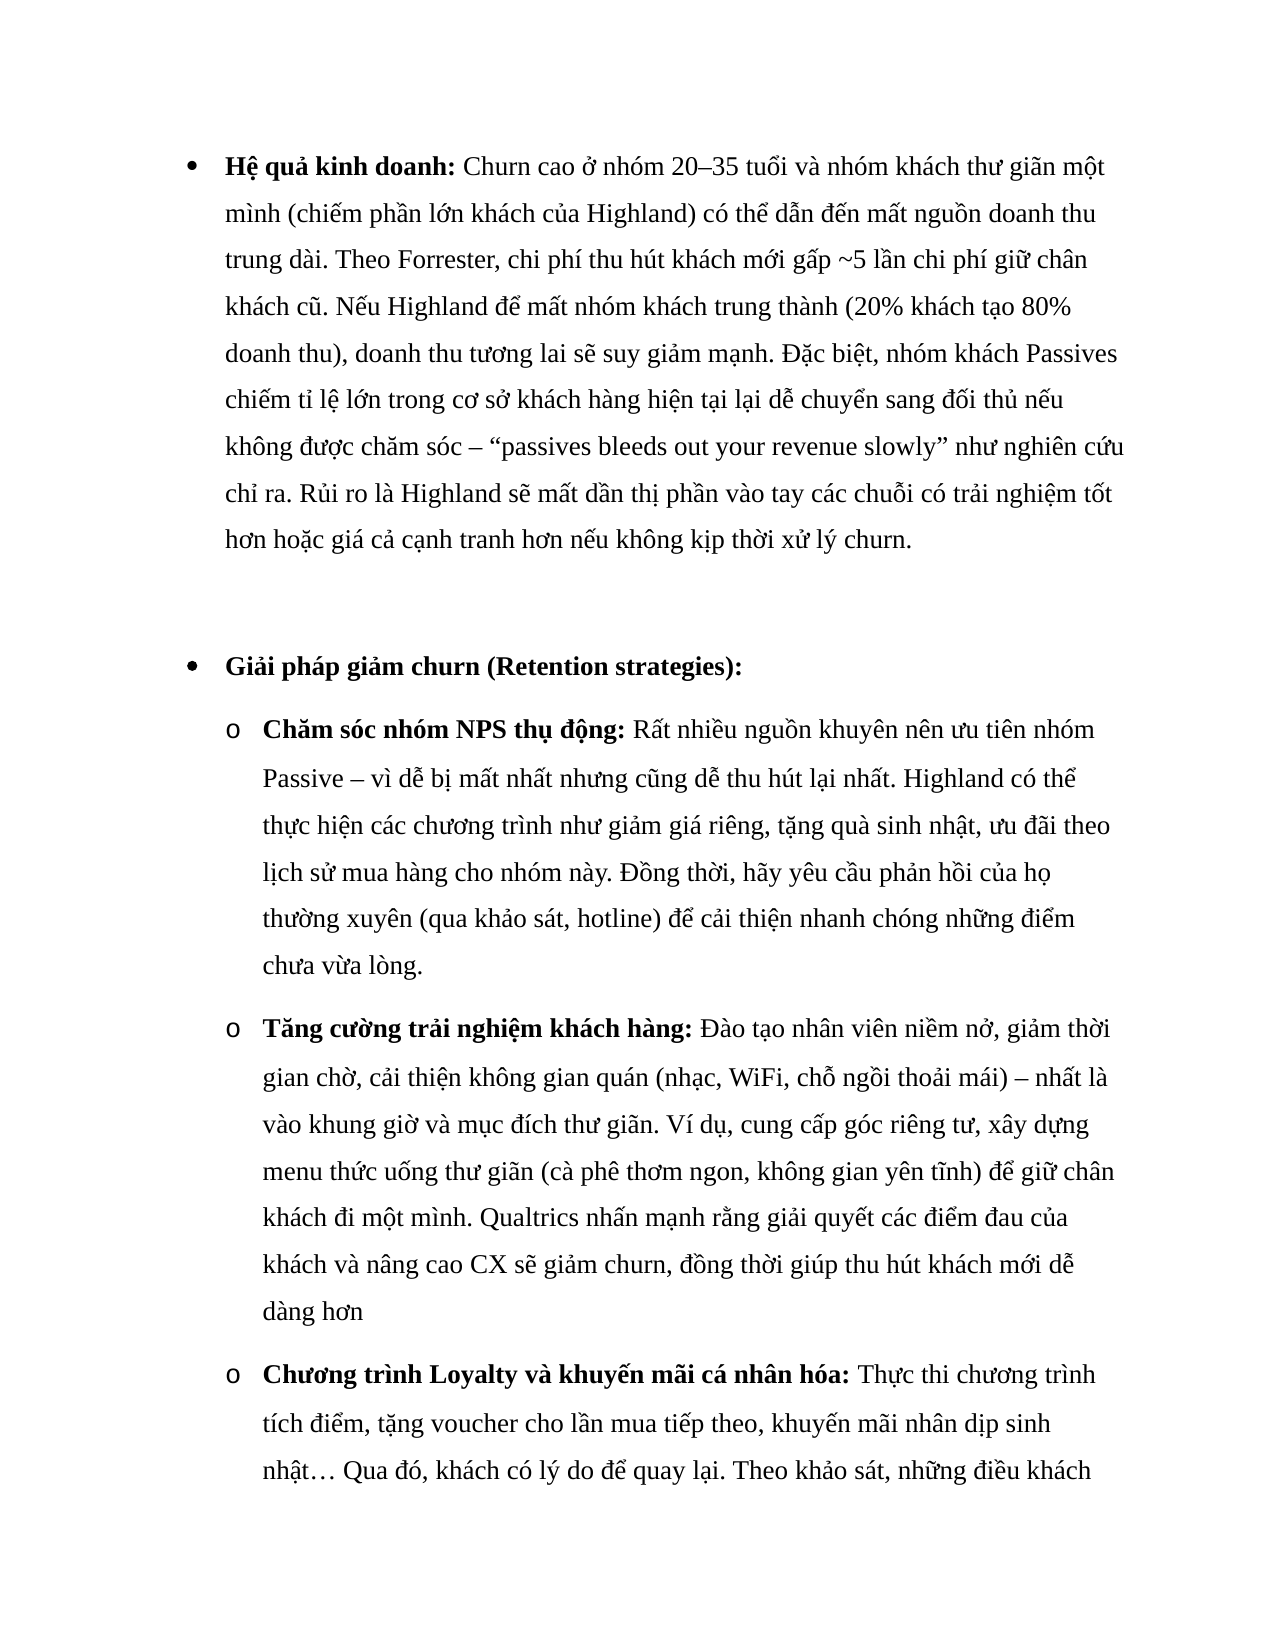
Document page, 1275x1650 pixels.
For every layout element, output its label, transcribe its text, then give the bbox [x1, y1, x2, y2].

list Chăm sóc nhóm NPS thụ động: Rất nhiều nguồn khuyên nên ưu tiên nhóm Passive – vì dễ bị mất nhất nhưng cũng dễ thu hút lại nhất. Highland có thể thực hiện các chương trình như giảm giá riêng, tặng quà sinh nhật, ưu đãi theo lịch sử mua hàng cho nhóm này. Đồng thời, hãy yêu cầu phản hồi của họ thường xuyên (qua khảo sát, hotline) để cải thiện nhanh chóng những điểm chưa vừa lòng. [225, 714, 1125, 980]
list Tăng cường trải nghiệm khách hàng: Đào tạo nhân viên niềm nở, giảm thời gian chờ, cải thiện không gian quán (nhạc, WiFi, chỗ ngồi thoải mái) – nhất là vào khung giờ và mục đích thư giãn. Ví dụ, cung cấp góc riêng tư, xây dựng menu thức uống thư giãn (cà phê thơm ngon, không gian yên tĩnh) để giữ chân khách đi một mình. Qualtrics nhấn mạnh rằng giải quyết các điểm đau của khách và nâng cao CX sẽ giảm churn, đồng thời giúp thu hút khách mới dễ dàng hơn [225, 1013, 1125, 1326]
list Hệ quả kinh doanh: Churn cao ở nhóm 20–35 tuổi và nhóm khách thư giãn một mình (chiếm phần lớn khách của Highland) có thể dẫn đến mất nguồn doanh thu trung dài. Theo Forrester, chi phí thu hút khách mới gấp ~5 lần chi phí giữ chân khách cũ. Nếu Highland để mất nhóm khách trung thành (20% khách tạo 80% doanh thu), doanh thu tương lai sẽ suy giảm mạnh. Đặc biệt, nhóm khách Passives chiếm tỉ lệ lớn trong cơ sở khách hàng hiện tại lại dễ chuyển sang đối thủ nếu không được chăm sóc – “passives bleeds out your revenue slowly” như nghiên cứu chỉ ra. Rủi ro là Highland sẽ mất dần thị phần vào tay các chuỗi có trải nghiệm tốt hơn hoặc giá cả cạnh tranh hơn nếu không kịp thời xử lý churn. [187, 150, 1125, 554]
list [225, 1358, 1125, 1485]
list Giải pháp giảm churn (Retention strategies): [187, 650, 1125, 681]
